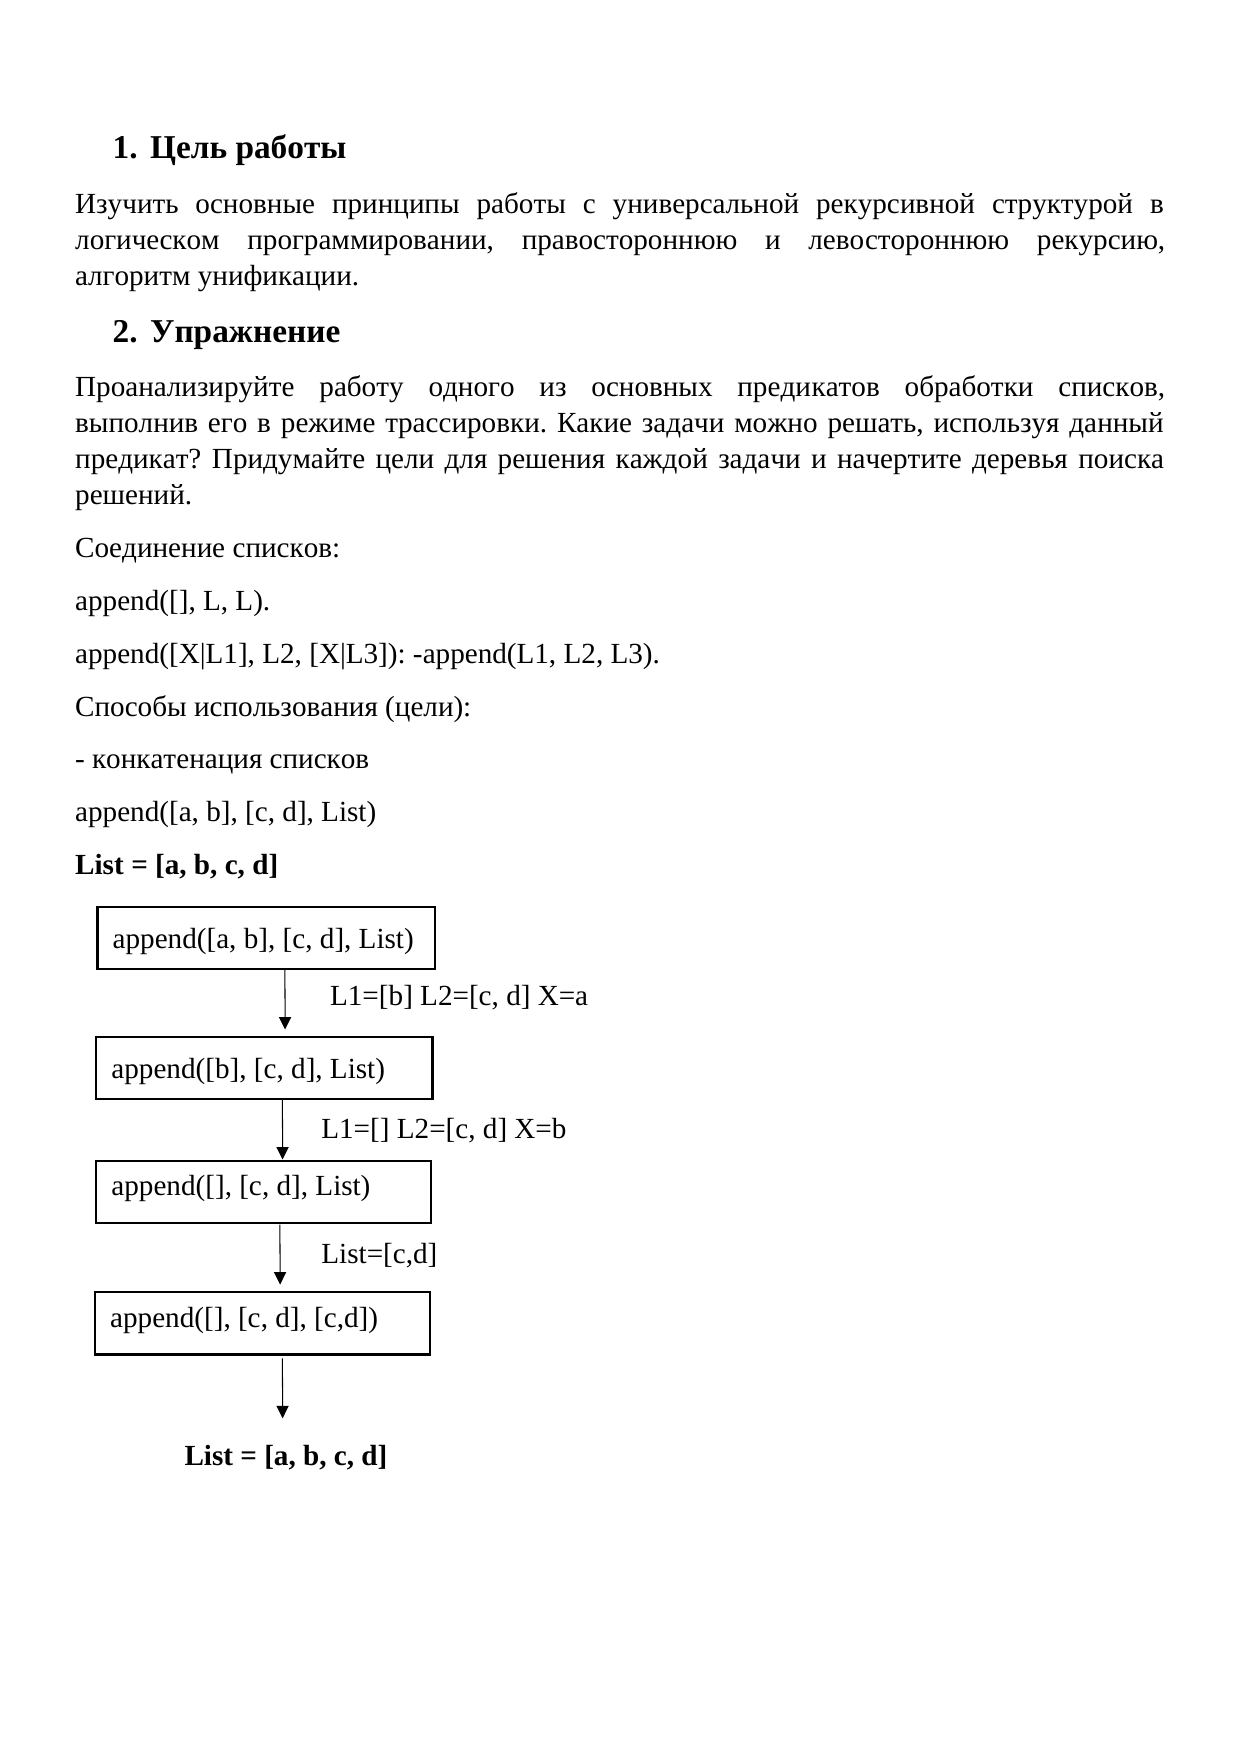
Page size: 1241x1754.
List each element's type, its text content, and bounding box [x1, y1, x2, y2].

text Проанализируйте работу одного из основных предикатов обработки списков, выполнив его в режиме трассировки. Какие задачи можно решать, используя данный предикат? Придумайте цели для решения каждой задачи и начертите деревья поиска решений. [75, 369, 1165, 511]
text Способы использования (цели): [75, 689, 1165, 722]
text - конкатенация списков [75, 741, 1165, 775]
subtitle Упражнение [112, 311, 1165, 349]
text Изучить основные принципы работы с универсальной рекурсивной структурой в логическом программировании, правостороннюю и левостороннюю рекурсию, алгоритм унификации. [75, 186, 1165, 292]
text append([X|L1], L2, [X|L3]): -append(L1, L2, L3). [75, 636, 1165, 669]
subtitle Цель работы [112, 128, 1165, 166]
text Соединение списков: [75, 530, 1165, 564]
text List = [a, b, c, d] [75, 847, 1165, 881]
text append([], L, L). [75, 583, 1165, 617]
text append([a, b], [c, d], List) [75, 794, 1165, 828]
